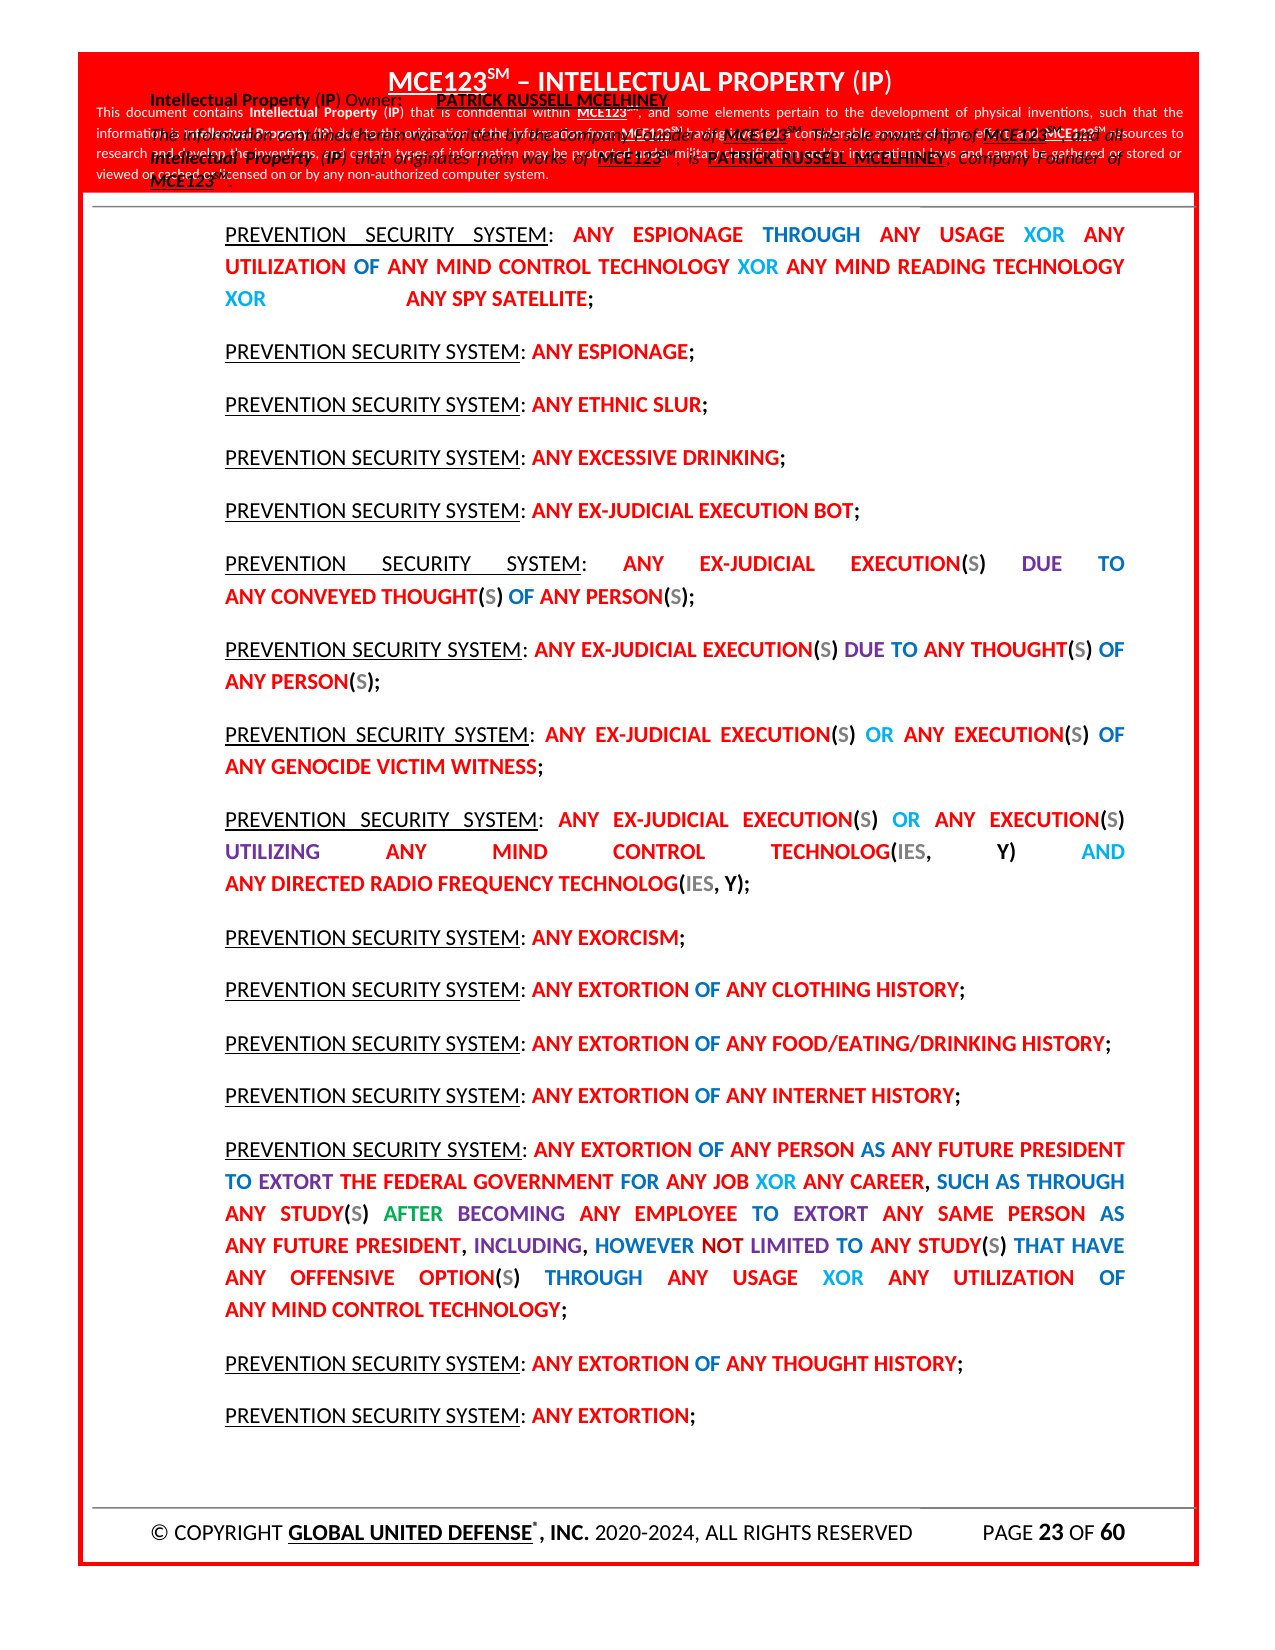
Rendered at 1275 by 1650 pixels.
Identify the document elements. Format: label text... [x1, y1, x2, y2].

text PREVENTION SECURITY SYSTEM: ANY EX-JUDICIAL EXECUTION(S) DUE TO ANY CONVEYED THOUGHT(S) OF ANY PERSON(S); [225, 549, 1125, 610]
text PREVENTION SECURITY SYSTEM: ANY EXCESSIVE DRINKING; [225, 443, 1125, 472]
text PREVENTION SECURITY SYSTEM: ANY ESPIONAGE THROUGH ANY USAGE XOR ANY UTILIZATION OF ANY MIND CONTROL TECHNOLOGY XOR ANY MIND READING TECHNOLOGY XOR ANY SPY SATELLITE; [225, 220, 1125, 312]
text PREVENTION SECURITY SYSTEM: ANY EX-JUDICIAL EXECUTION(S) DUE TO ANY THOUGHT(S) OF ANY PERSON(S); [225, 635, 1125, 695]
text PREVENTION SECURITY SYSTEM: ANY EX-JUDICIAL EXECUTION(S) OR ANY EXECUTION(S) UTILIZING ANY MIND CONTROL TECHNOLOG(IES, Y) AND ANY DIRECTED RADIO FREQUENCY TECHNOLOG(IES, Y); [225, 805, 1125, 898]
text PREVENTION SECURITY SYSTEM: ANY EXTORTION OF ANY CLOTHING HISTORY; [225, 976, 1125, 1004]
text PREVENTION SECURITY SYSTEM: ANY EXTORTION; [225, 1402, 1125, 1430]
text PREVENTION SECURITY SYSTEM: ANY EXTORTION OF ANY FOOD/EATING/DRINKING HISTORY; [225, 1029, 1125, 1057]
text PREVENTION SECURITY SYSTEM: ANY EXTORTION OF ANY INTERNET HISTORY; [225, 1082, 1125, 1110]
text PREVENTION SECURITY SYSTEM: ANY EXTORTION OF ANY PERSON AS ANY FUTURE PRESIDENT TO EXTORT THE FEDERAL GOVERNMENT FOR ANY JOB XOR ANY CAREER, SUCH AS THROUGH ANY STUDY(S) AFTER BECOMING ANY EMPLOYEE TO EXTORT ANY SAME PERSON AS ANY FUTURE PRESIDENT, INCLUDING, HOWEVER NOT LIMITED TO ANY STUDY(S) THAT HAVE ANY OFFENSIVE OPTION(S) THROUGH ANY USAGE XOR ANY UTILIZATION OF ANY MIND CONTROL TECHNOLOGY; [225, 1135, 1125, 1324]
text PREVENTION SECURITY SYSTEM: ANY EXORCISM; [225, 923, 1125, 951]
text PREVENTION SECURITY SYSTEM: ANY EX-JUDICIAL EXECUTION(S) OR ANY EXECUTION(S) OF ANY GENOCIDE VICTIM WITNESS; [225, 720, 1125, 780]
text PREVENTION SECURITY SYSTEM: ANY EX-JUDICIAL EXECUTION BOT; [225, 497, 1125, 524]
text PREVENTION SECURITY SYSTEM: ANY ESPIONAGE; [225, 337, 1125, 366]
text PREVENTION SECURITY SYSTEM: ANY ETHNIC SLUR; [225, 391, 1125, 418]
text PREVENTION SECURITY SYSTEM: ANY EXTORTION OF ANY THOUGHT HISTORY; [225, 1349, 1125, 1377]
